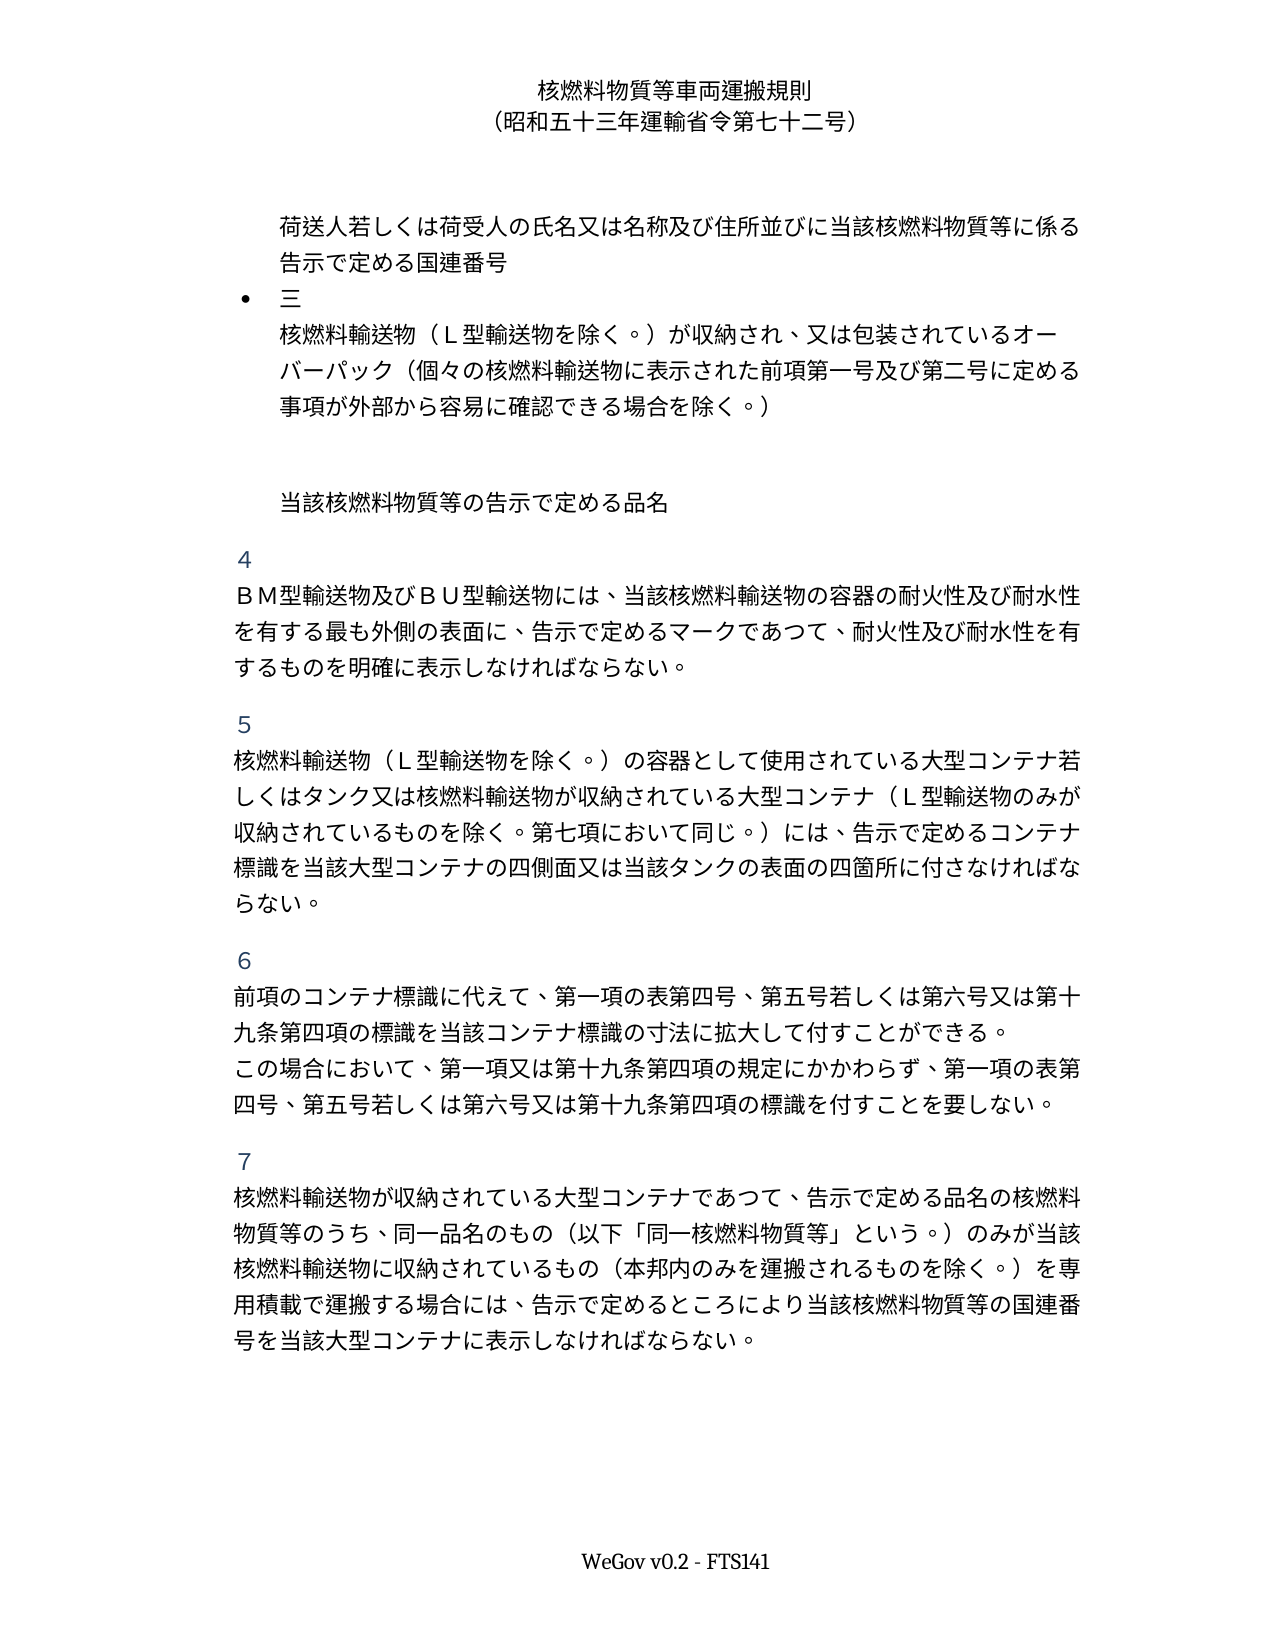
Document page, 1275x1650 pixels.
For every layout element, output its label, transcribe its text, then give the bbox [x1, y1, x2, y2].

list 二 核燃料輸送物が収納され、又は包装されているオーバーパック（個々の核燃料輸送物に表示された前項第一号及び第二号に定める事項が外部から容易に確認できる場合を除く。） 荷送人若しくは荷受人の氏名又は名称及び住所並びに当該核燃料物質等に係る告示で定める国連番号 [242, 150, 1087, 278]
text 核燃料輸送物が収納されている大型コンテナであつて、告示で定める品名の核燃料物質等のうち、同一品名のもの（以下「同一核燃料物質等」という。）のみが当該核燃料輸送物に収納されているもの（本邦内のみを運搬されるものを除く。）を専用積載で運搬する場合には、告示で定めるところにより当該核燃料物質等の国連番号を当該大型コンテナに表示しなければならない。 [233, 1182, 1087, 1357]
subtitle ４ [233, 544, 1087, 575]
subtitle ５ [233, 709, 1087, 740]
list 三 核燃料輸送物（Ｌ型輸送物を除く。）が収納され、又は包装されているオーバーパック（個々の核燃料輸送物に表示された前項第一号及び第二号に定める事項が外部から容易に確認できる場合を除く。） 当該核燃料物質等の告示で定める品名 [242, 283, 1087, 518]
text 核燃料輸送物（Ｌ型輸送物を除く。）の容器として使用されている大型コンテナ若しくはタンク又は核燃料輸送物が収納されている大型コンテナ（Ｌ型輸送物のみが収納されているものを除く。第七項において同じ。）には、告示で定めるコンテナ標識を当該大型コンテナの四側面又は当該タンクの表面の四箇所に付さなければならない。 [233, 744, 1087, 919]
text ＢＭ型輸送物及びＢＵ型輸送物には、当該核燃料輸送物の容器の耐火性及び耐水性を有する最も外側の表面に、告示で定めるマークであつて、耐火性及び耐水性を有するものを明確に表示しなければならない。 [233, 580, 1087, 683]
text 前項のコンテナ標識に代えて、第一項の表第四号、第五号若しくは第六号又は第十九条第四項の標識を当該コンテナ標識の寸法に拡大して付すことができる。 この場合において、第一項又は第十九条第四項の規定にかかわらず、第一項の表第四号、第五号若しくは第六号又は第十九条第四項の標識を付すことを要しない。 [233, 981, 1087, 1120]
subtitle ６ [233, 945, 1087, 976]
subtitle ７ [233, 1146, 1087, 1177]
